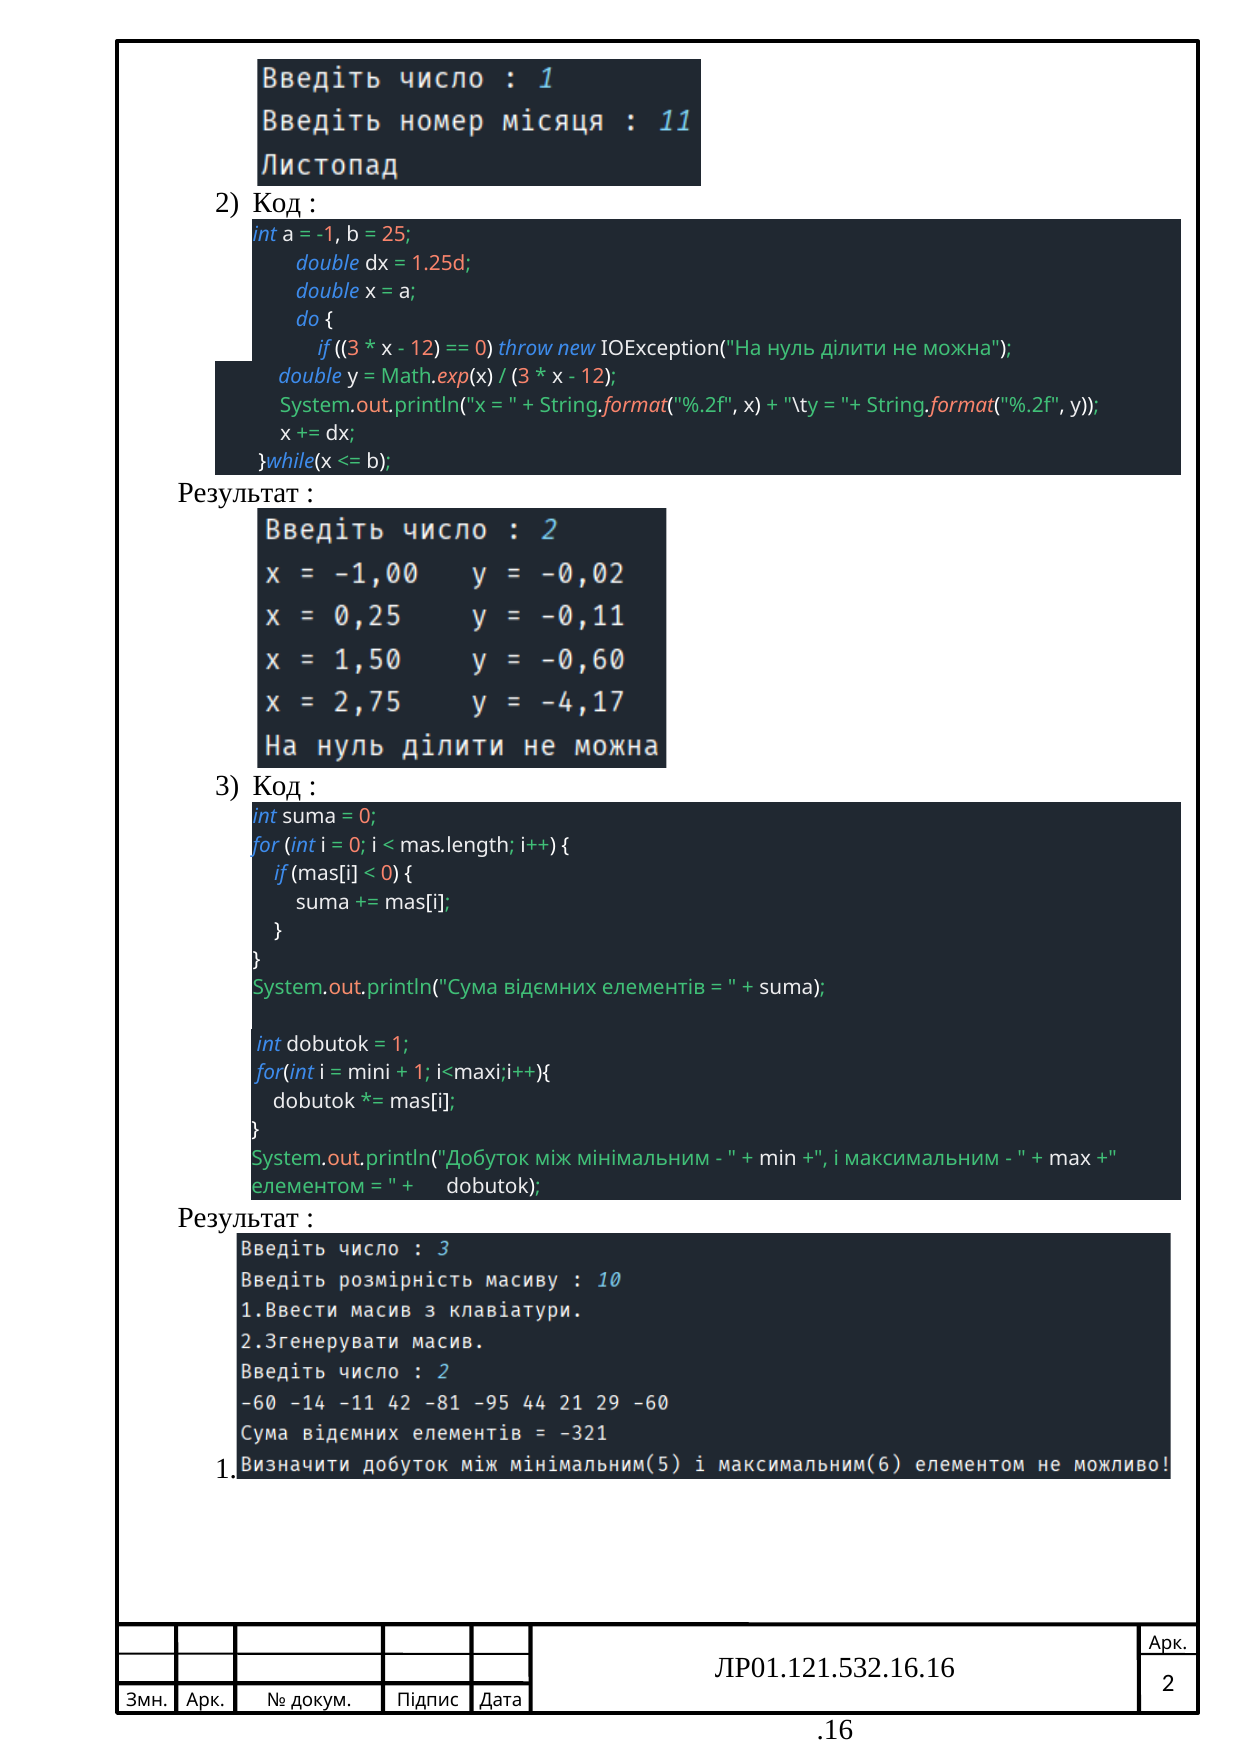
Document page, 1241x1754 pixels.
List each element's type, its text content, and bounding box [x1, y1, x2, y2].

list Код : [215, 768, 1181, 802]
list int suma = 0; for (int i = 0; i < mas.length; i++) { if (mas[i] < 0) { suma += mas[i]; } } System.out.println("Сума відємних елементів = " + suma); [252, 802, 1181, 1001]
text int dobutok = 1; [251, 1029, 1181, 1057]
text double y = Math.exp(x) / (3 * x - 12); System.out.println("x = " + String.format("%.2f", x) + "\ty = "+ String.format("%.2f", y)); x += dx; }while(x <= b); [215, 361, 1181, 475]
list Код : [215, 186, 1181, 219]
list int a = -1, b = 25; double dx = 1.25d; double x = a; do { if ((3 * x - 12) == 0) throw new IOException("На нуль ділити не можна"); [252, 219, 1181, 361]
picture [257, 508, 667, 768]
picture [236, 1233, 1171, 1479]
picture [257, 59, 701, 186]
text Результат : [177, 475, 1181, 509]
text for(int i = mini + 1; i<maxi;i++){ dobutok *= mas[i]; } System.out.println("Добуток між мінімальним - " + min +", і максимальним - " + max +" елементом = " + dobutok); [251, 1057, 1181, 1200]
text Результат : [177, 1200, 1181, 1233]
